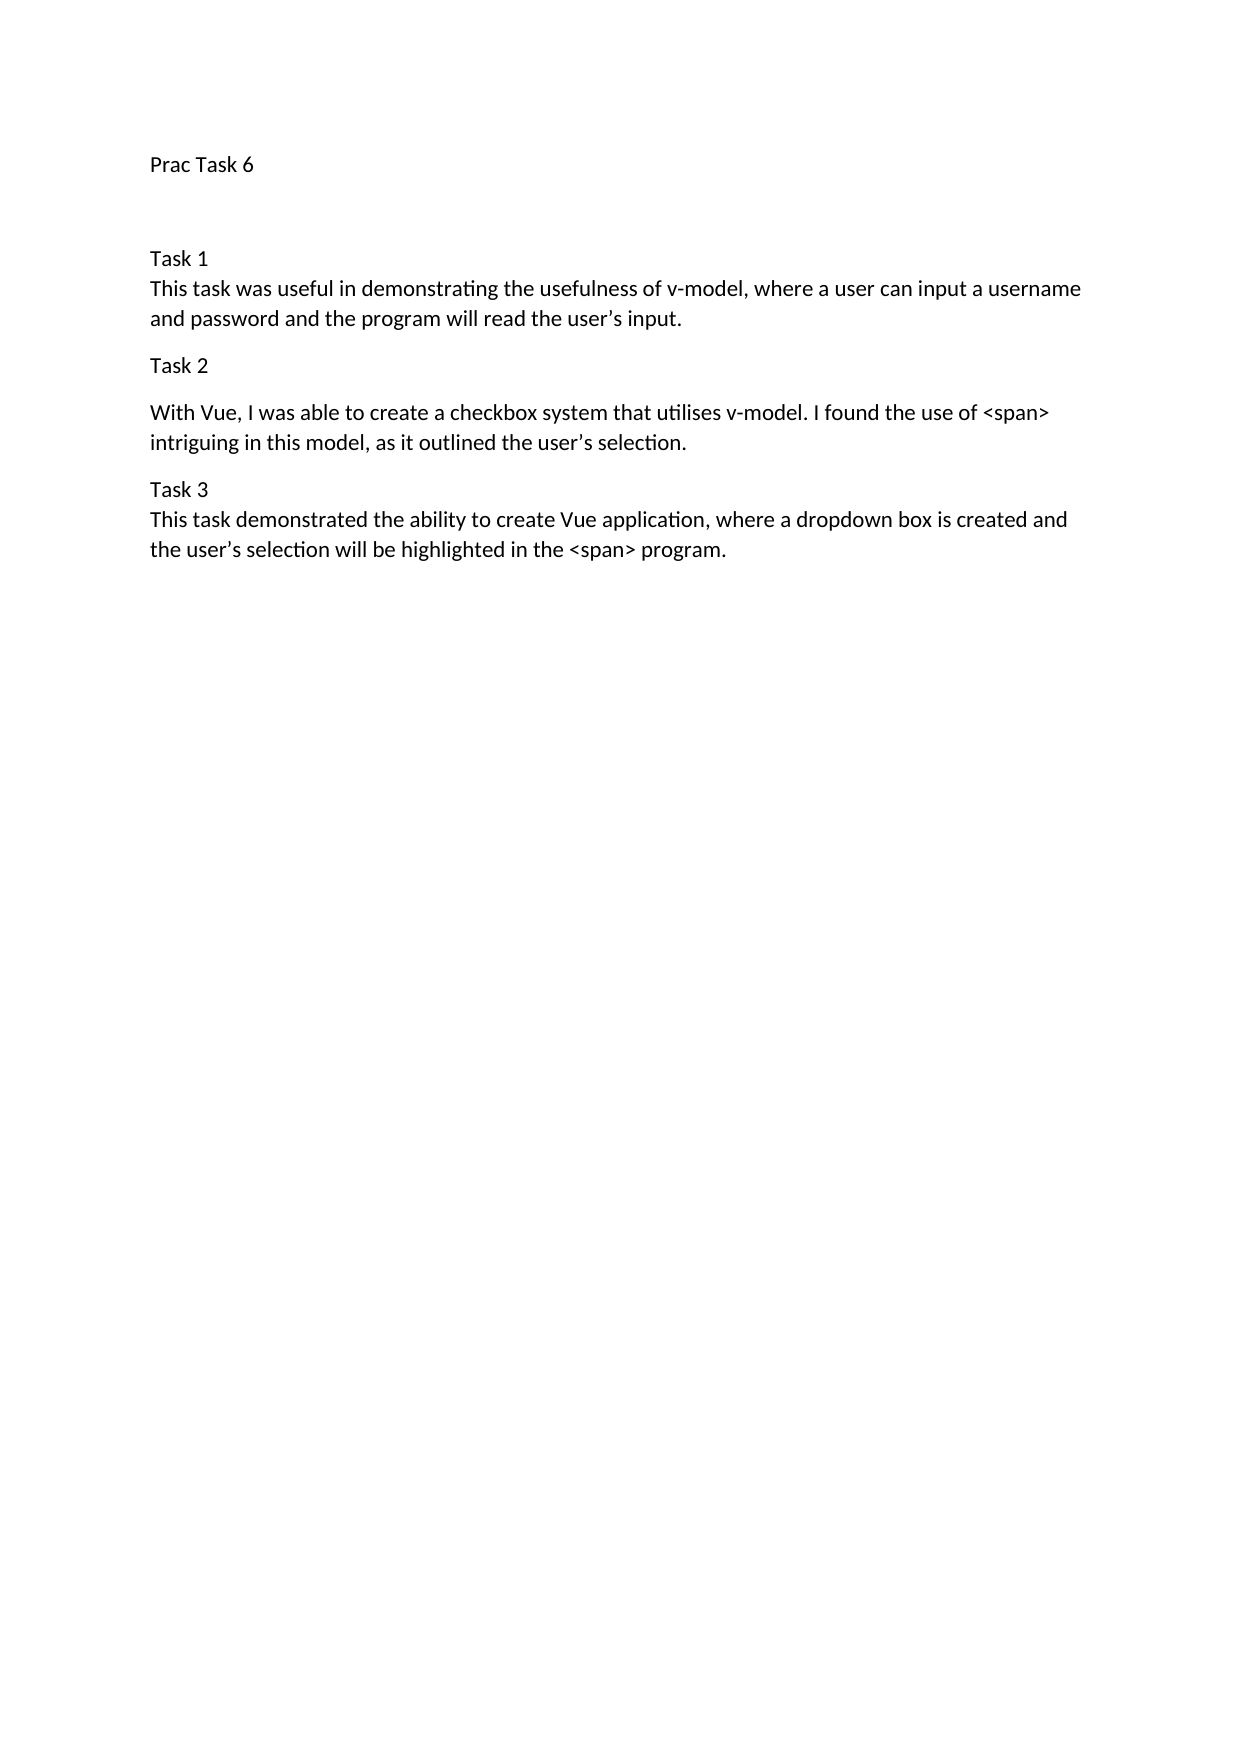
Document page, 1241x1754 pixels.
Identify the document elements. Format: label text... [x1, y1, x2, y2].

text Prac Task 6 [150, 150, 1090, 178]
text Task 2 [150, 351, 1090, 379]
text Task 1 This task was useful in demonstrating the usefulness of v-model, where a user can input a username and password and the program will read the user’s input. [150, 244, 1090, 332]
text With Vue, I was able to create a checkbox system that utilises v-model. I found the use of <span> intriguing in this model, as it outlined the user’s selection. [150, 398, 1090, 456]
text Task 3 This task demonstrated the ability to create Vue application, where a dropdown box is created and the user’s selection will be highlighted in the <span> program. [150, 475, 1090, 563]
